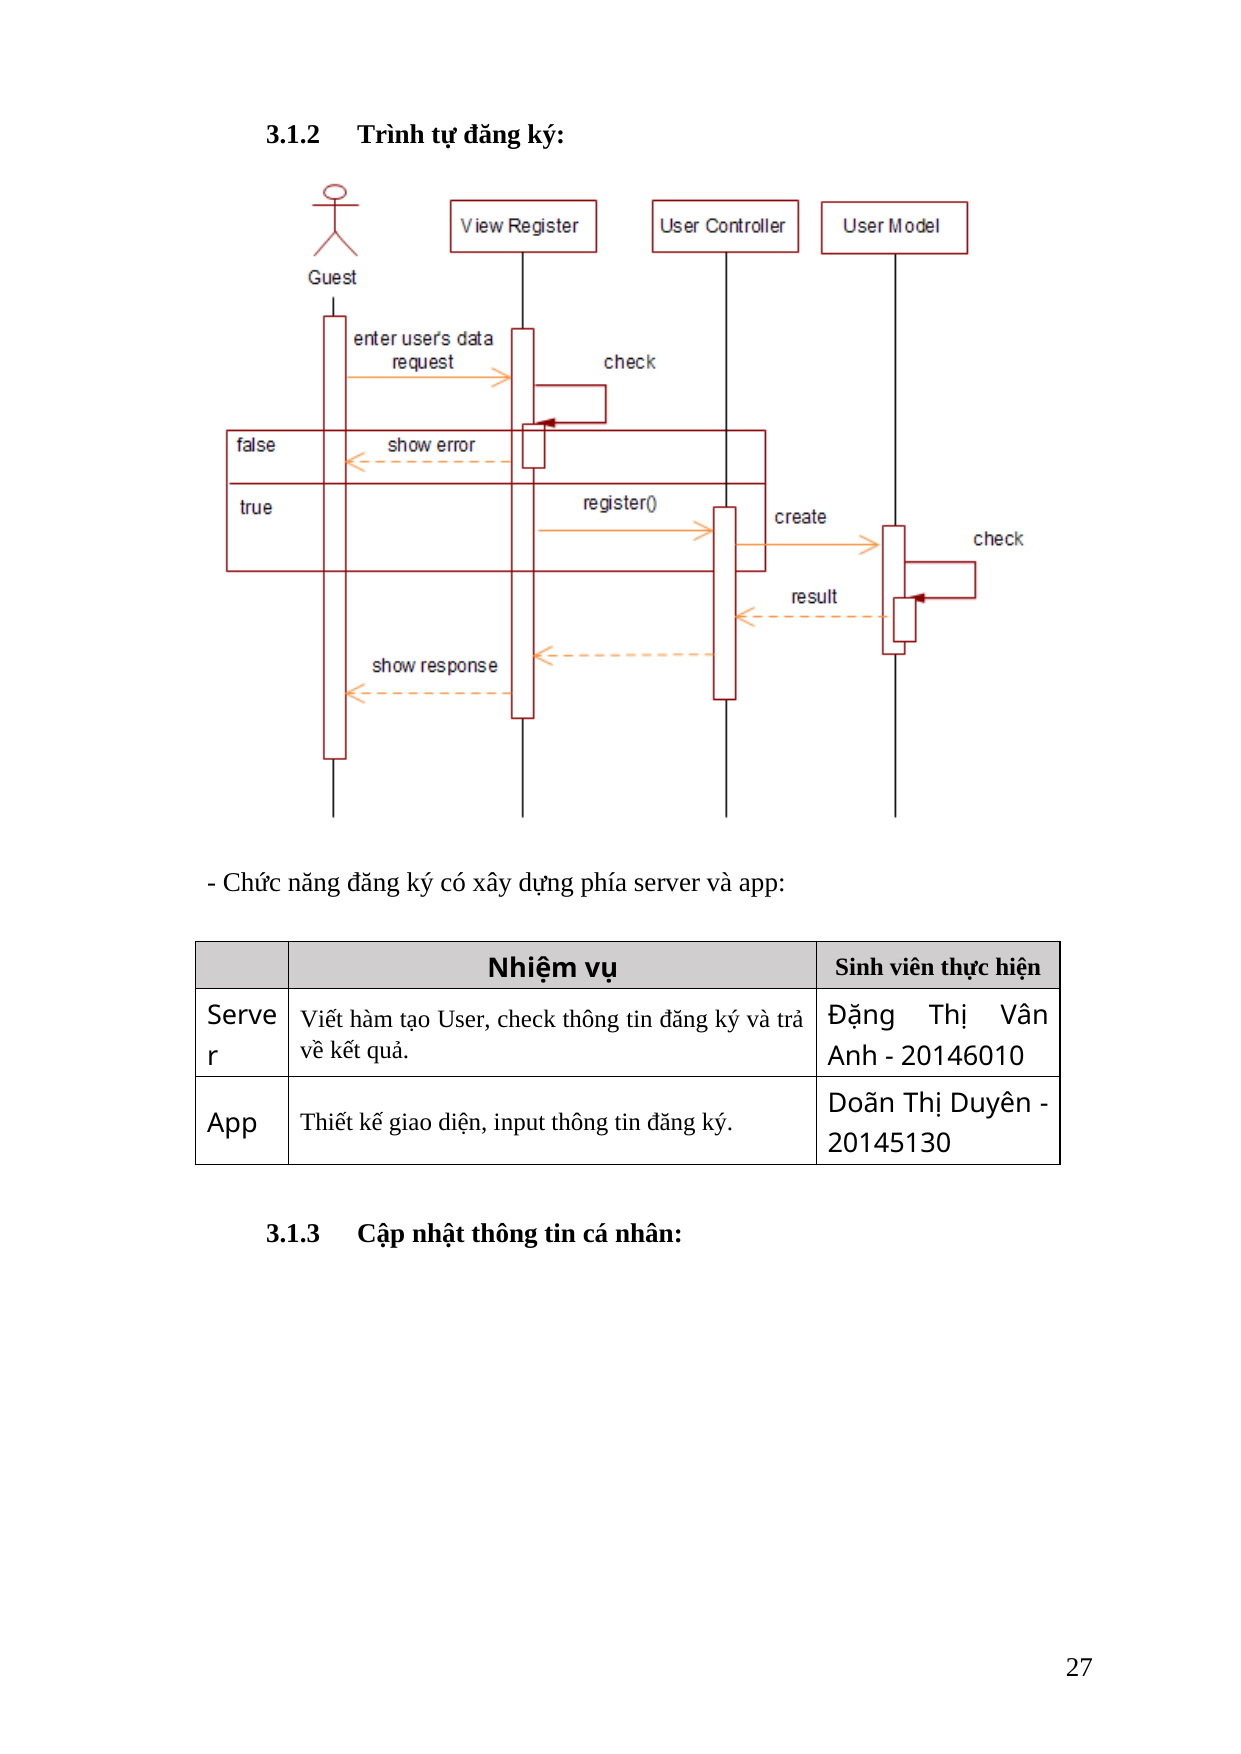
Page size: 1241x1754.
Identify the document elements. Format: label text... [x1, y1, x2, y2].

text - Chức năng đăng ký có xây dựng phía server và app: [207, 866, 1092, 897]
table_header [196, 942, 288, 988]
table_cell Viết hàm tạo User, check thông tin đăng ký và trả về kết quả. [289, 989, 816, 1076]
table_cell Doãn Thị Duyên - 20145130 [817, 1077, 1059, 1163]
subtitle Trình tự đăng ký: [266, 118, 1092, 149]
subtitle Cập nhật thông tin cá nhân: [266, 1217, 1092, 1249]
table_header Sinh viên thực hiện [817, 942, 1059, 988]
table_cell Đặng Thị Vân Anh - 20146010 [817, 989, 1059, 1076]
table_cell Thiết kế giao diện, input thông tin đăng ký. [289, 1077, 816, 1163]
table_cell App [196, 1077, 288, 1163]
table_cell Server [196, 989, 288, 1076]
picture [206, 164, 1053, 857]
table_header Nhiệm vụ [289, 942, 816, 988]
